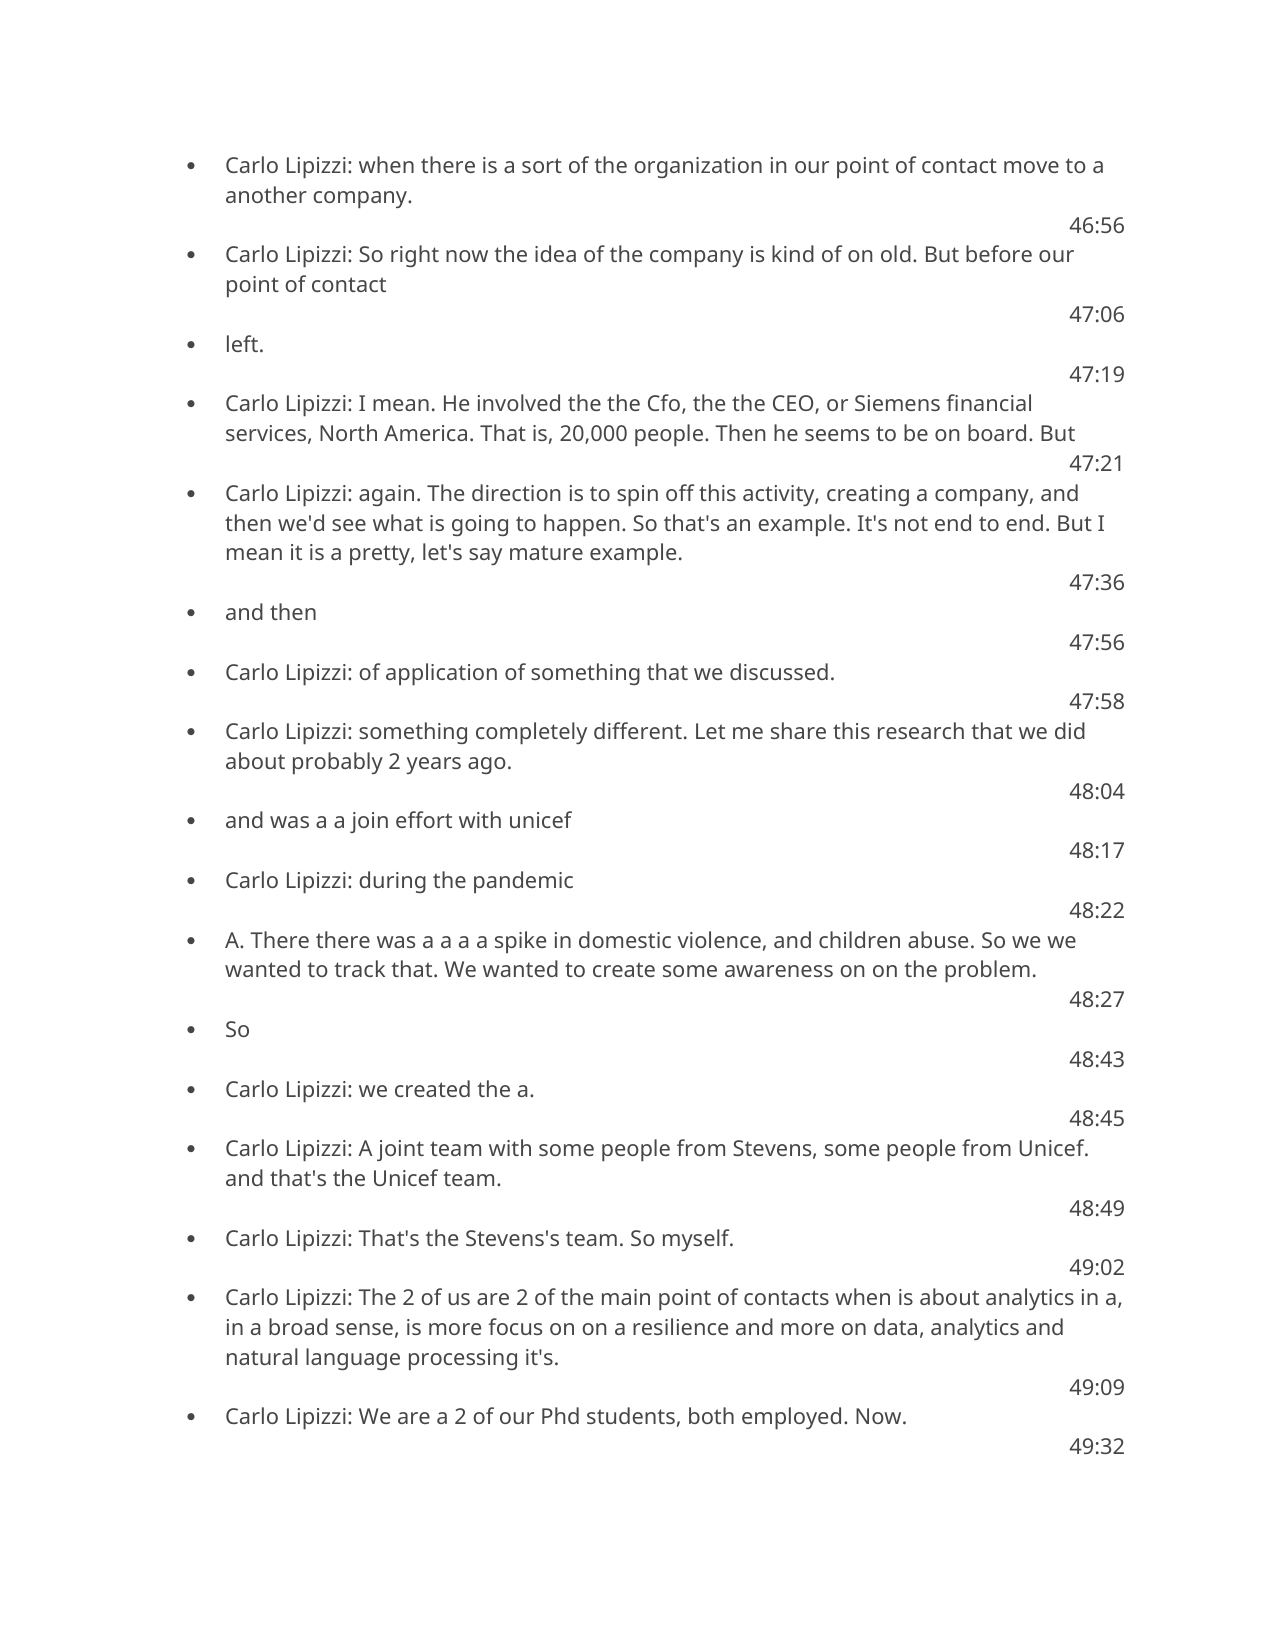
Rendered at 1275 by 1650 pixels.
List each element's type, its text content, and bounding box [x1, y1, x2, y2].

text 47:36 [225, 567, 1125, 597]
list and then [187, 597, 1125, 627]
list Carlo Lipizzi: we created the a. [187, 1073, 1125, 1103]
text 48:04 [225, 776, 1125, 805]
list Carlo Lipizzi: again. The direction is to spin off this activity, creating a company, and then we'd see what is going to happen. So that's an example. It's not end to end. But I mean it is a pretty, let's say mature example. [187, 478, 1125, 567]
text 46:56 [225, 209, 1125, 239]
list Carlo Lipizzi: when there is a sort of the organization in our point of contact move to a another company. [187, 150, 1125, 209]
list A. There there was a a a a spike in domestic violence, and children abuse. So we we wanted to track that. We wanted to create some awareness on on the problem. [187, 924, 1125, 984]
text 47:19 [225, 358, 1125, 388]
list and was a a join effort with unicef [187, 805, 1125, 835]
text 48:27 [225, 984, 1125, 1014]
list Carlo Lipizzi: of application of something that we discussed. [187, 656, 1125, 686]
list Carlo Lipizzi: something completely different. Let me share this research that we did about probably 2 years ago. [187, 716, 1125, 776]
list Carlo Lipizzi: The 2 of us are 2 of the main point of contacts when is about analytics in a, in a broad sense, is more focus on on a resilience and more on data, analytics and natural language processing it's. [187, 1282, 1125, 1371]
list Carlo Lipizzi: So right now the idea of the company is kind of on old. But before our point of contact [187, 239, 1125, 299]
list Carlo Lipizzi: I mean. He involved the the Cfo, the the CEO, or Siemens financial services, North America. That is, 20,000 people. Then he seems to be on board. But [187, 388, 1125, 448]
text 49:02 [225, 1252, 1125, 1282]
list Carlo Lipizzi: We are a 2 of our Phd students, both employed. Now. [187, 1401, 1125, 1431]
text 49:32 [225, 1431, 1125, 1461]
list So [187, 1014, 1125, 1044]
text 47:21 [225, 448, 1125, 478]
text 47:56 [225, 627, 1125, 656]
text 48:22 [225, 895, 1125, 924]
text 48:49 [225, 1193, 1125, 1222]
text 48:43 [225, 1044, 1125, 1073]
text 48:45 [225, 1103, 1125, 1133]
text 47:06 [225, 299, 1125, 329]
text 47:58 [225, 686, 1125, 716]
list Carlo Lipizzi: A joint team with some people from Stevens, some people from Unicef. and that's the Unicef team. [187, 1133, 1125, 1193]
list Carlo Lipizzi: That's the Stevens's team. So myself. [187, 1222, 1125, 1252]
text 49:09 [225, 1371, 1125, 1401]
list Carlo Lipizzi: during the pandemic [187, 865, 1125, 895]
list left. [187, 329, 1125, 358]
text 48:17 [225, 835, 1125, 865]
